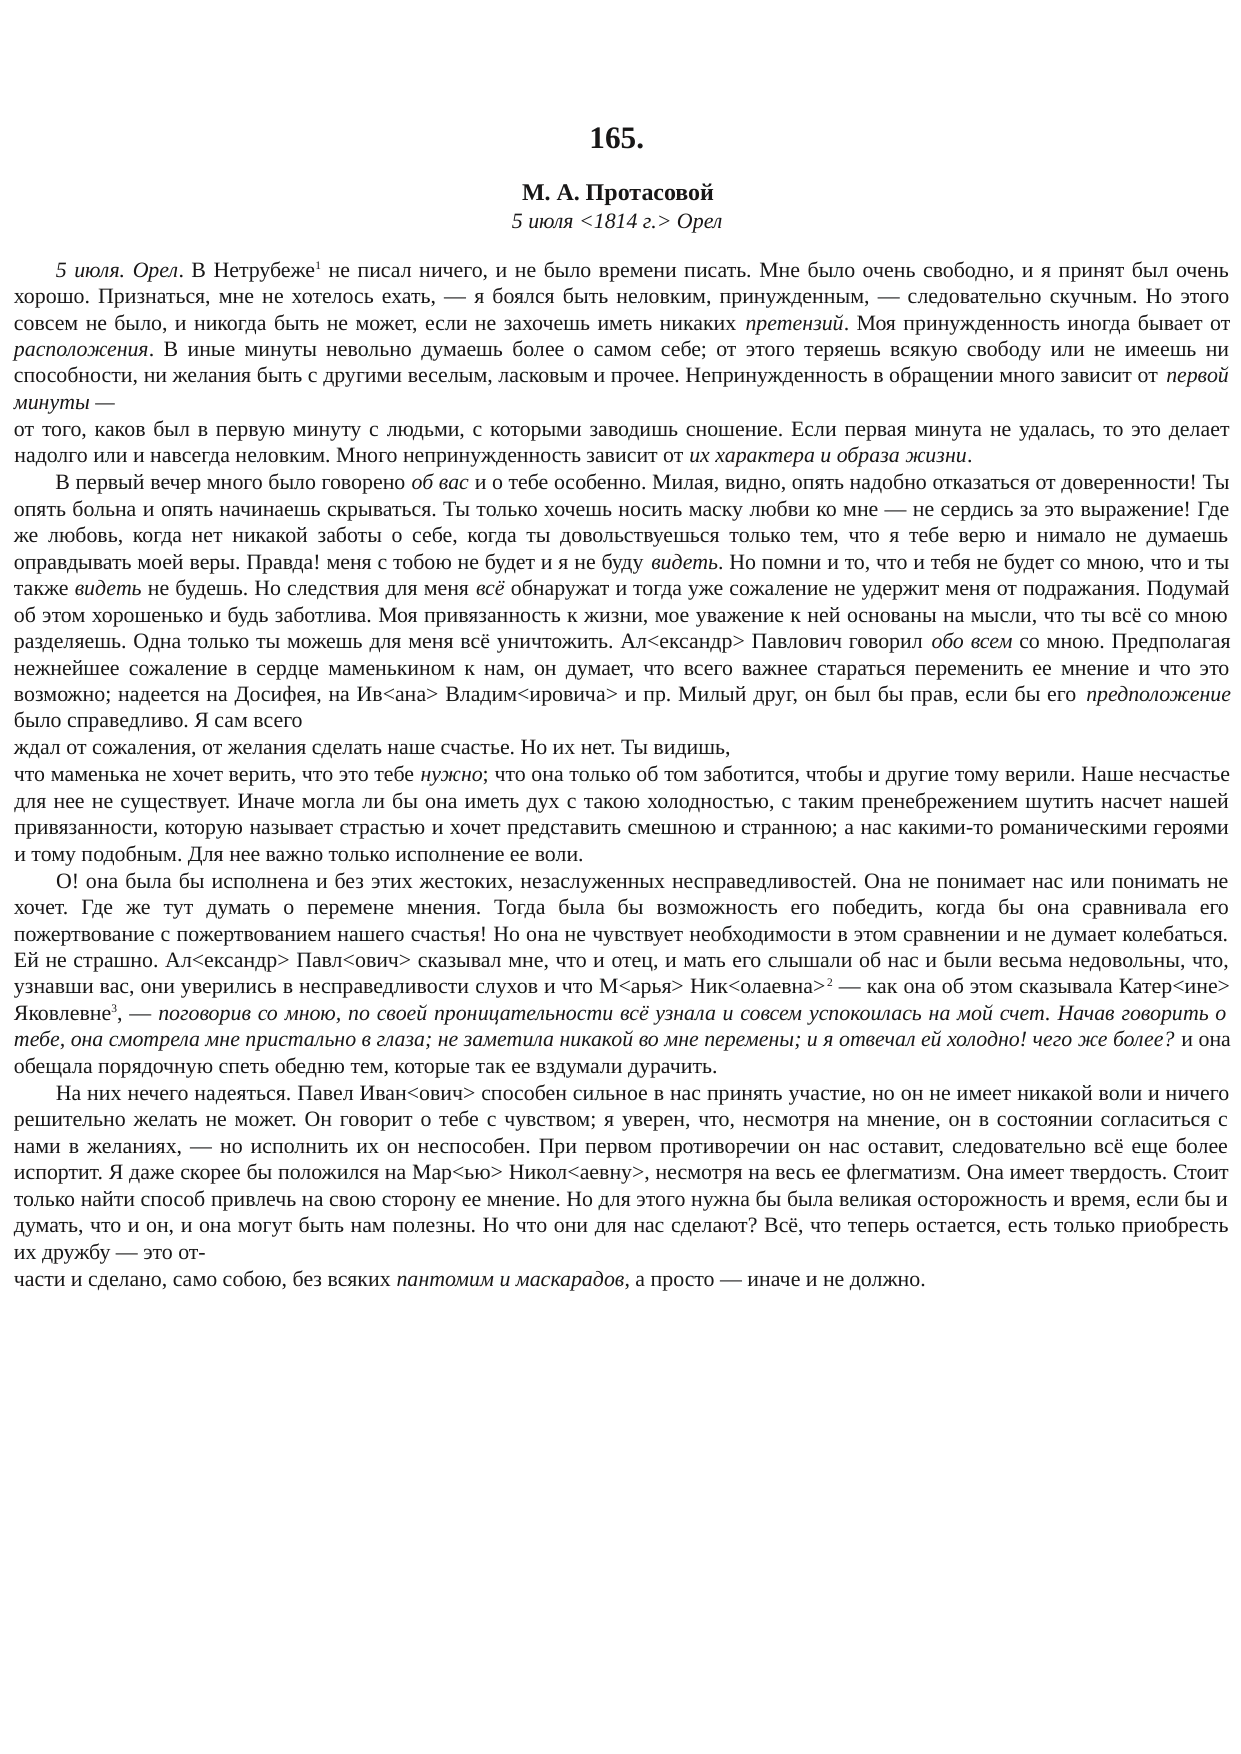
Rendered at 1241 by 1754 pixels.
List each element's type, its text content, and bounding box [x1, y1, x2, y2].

text 5 июля <1814 г.> Орел [19, 208, 1217, 233]
text части и сделано, само собою, без всяких пантомим и маскарадов, а просто — иначе и не должно. [14, 1266, 1231, 1291]
text от того, каков был в первую минуту с людьми, с которыми заводишь сношение. Если первая минута не удалась, то это делает надолго или и навсегда неловким. Много непринужденность зависит от их характера и образа жизни. [14, 416, 1231, 467]
text В первый вечер много было говорено об вас и о тебе особенно. Милая, видно, опять надобно отказаться от доверенности! Ты опять больна и опять начинаешь скрываться. Ты только хочешь носить маску любви ко мне — не сердись за это выражение! Где же любовь, когда нет никакой заботы о себе, когда ты довольствуешься только тем, что я тебе верю и нимало не думаешь оправдывать моей веры. Правда! меня с тобою не будет и я не буду видеть. Но помни и то, что и тебя не будет со мною, что и ты также видеть не будешь. Но следствия для меня всё обнаружат и тогда уже сожаление не удержит меня от подражания. Подумай об этом хорошенько и будь заботлива. Моя привязанность к жизни, мое уважение к ней основаны на мысли, что ты всё со мною разделяешь. Одна только ты можешь для меня всё уничтожить. Ал<ександр> Павлович говорил обо всем со мною. Предполагая нежнейшее сожаление в сердце маменькином к нам, он думает, что всего важнее стараться переменить ее мнение и что это возможно; надеется на Досифея, на Ив<ана> Владим<ировича> и пр. Милый друг, он был бы прав, если бы его предположение было справедливо. Я сам всего [14, 469, 1231, 733]
text На них нечего надеяться. Павел Иван<ович> способен сильное в нас принять участие, но он не имеет никакой воли и ничего решительно желать не может. Он говорит о тебе с чувством; я уверен, что, несмотря на мнение, он в состоянии согласиться с нами в желаниях, — но исполнить их он неспособен. При первом противоречии он нас оставит, следовательно всё еще более испортит. Я даже скорее бы положился на Мар<ью> Никол<аевну>, несмотря на весь ее флегматизм. Она имеет твердость. Стоит только найти способ привлечь на свою сторону ее мнение. Но для этого нужна бы была великая осторожность и время, если бы и думать, что и он, и она могут быть нам полезны. Но что они для нас сделают? Всё, что теперь остается, есть только приобресть их дружбу — это от- [14, 1080, 1231, 1264]
subtitle 165. [12, 119, 1221, 155]
text что маменька не хочет верить, что это тебе нужно; что она только об том заботится, чтобы и другие тому верили. Наше несчастье для нее не существует. Иначе могла ли бы она иметь дух с такою холодностью, с таким пренебрежением шутить насчет нашей привязанности, которую называет страстью и хочет представить смешною и странною; а нас какими-то романическими героями и тому подобным. Для нее важно только исполнение ее воли. [14, 761, 1231, 866]
text 5 июля. Орел. В Нетрубеже1 не писал ничего, и не было времени писать. Мне было очень свободно, и я принят был очень хорошо. Признаться, мне не хотелось ехать, — я боялся быть неловким, принужденным, — следовательно скучным. Но этого совсем не было, и никогда быть не может, если не захочешь иметь никаких претензий. Моя принужденность иногда бывает от расположения. В иные минуты невольно думаешь более о самом себе; от этого теряешь всякую свободу или не имеешь ни способности, ни желания быть с другими веселым, ласковым и прочее. Непринужденность в обращении много зависит от первой минуты — [14, 257, 1231, 414]
text М. А. Протасовой [21, 178, 1214, 205]
text О! она была бы исполнена и без этих жестоких, незаслуженных несправедливостей. Она не понимает нас или понимать не хочет. Где же тут думать о перемене мнения. Тогда была бы возможность его победить, когда бы она сравнивала его пожертвование с пожертвованием нашего счастья! Но она не чувствует необходимости в этом сравнении и не думает колебаться. Ей не страшно. Ал<ександр> Павл<ович> сказывал мне, что и отец, и мать его слышали об нас и были весьма недовольны, что, узнавши вас, они уверились в несправедливости слухов и что М<арья> Ник<олаевна>2 — как она об этом сказывала Катер<ине> Яковлевне3, — поговорив со мною, по своей проницательности всё узнала и совсем успокоилась на мой счет. Начав говорить о тебе, она смотрела мне пристально в глаза; не заметила никакой во мне перемены; и я отвечал ей холодно! чего же более? и она обещала порядочную спеть обедню тем, которые так ее вздумали дурачить. [14, 868, 1231, 1078]
text ждал от сожаления, от желания сделать наше счастье. Но их нет. Ты видишь, [14, 734, 1231, 759]
